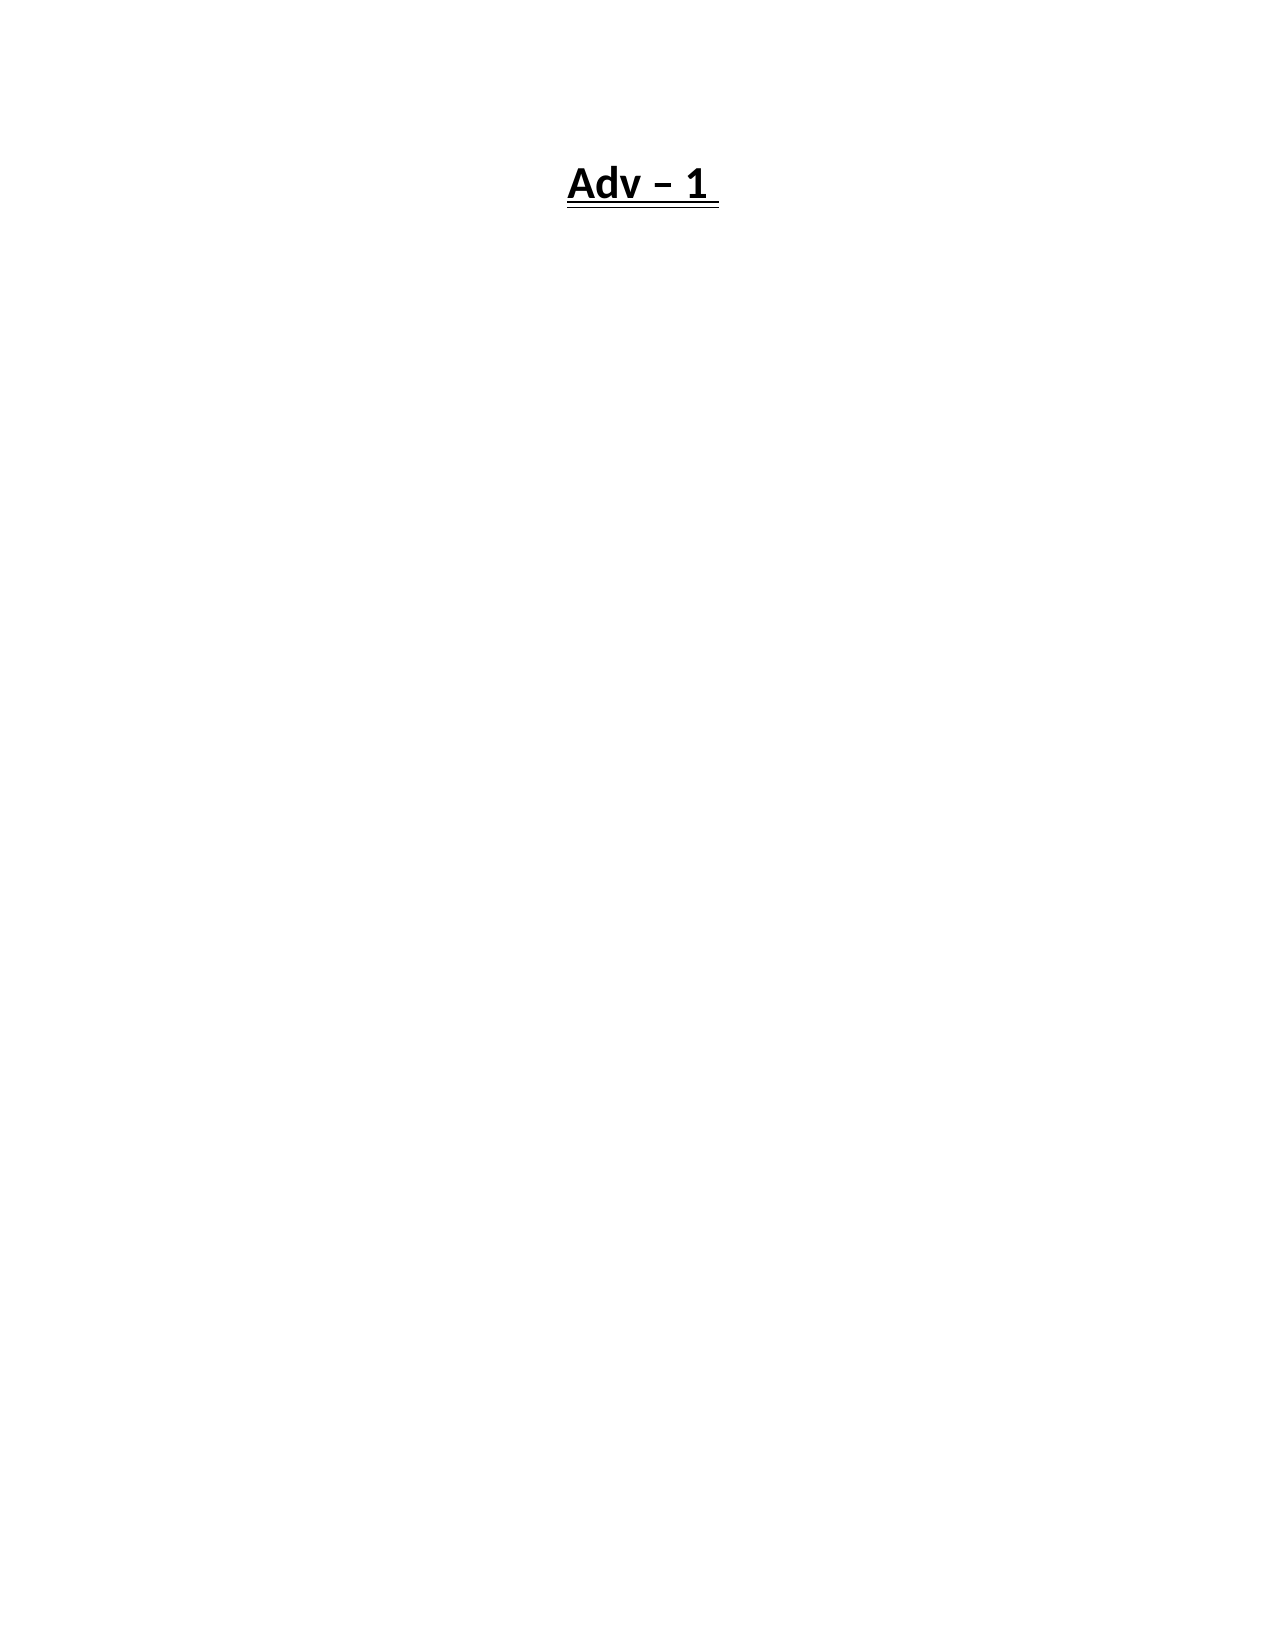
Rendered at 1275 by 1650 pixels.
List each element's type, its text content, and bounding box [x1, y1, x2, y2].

subtitle Adv – 1 [150, 154, 1125, 210]
